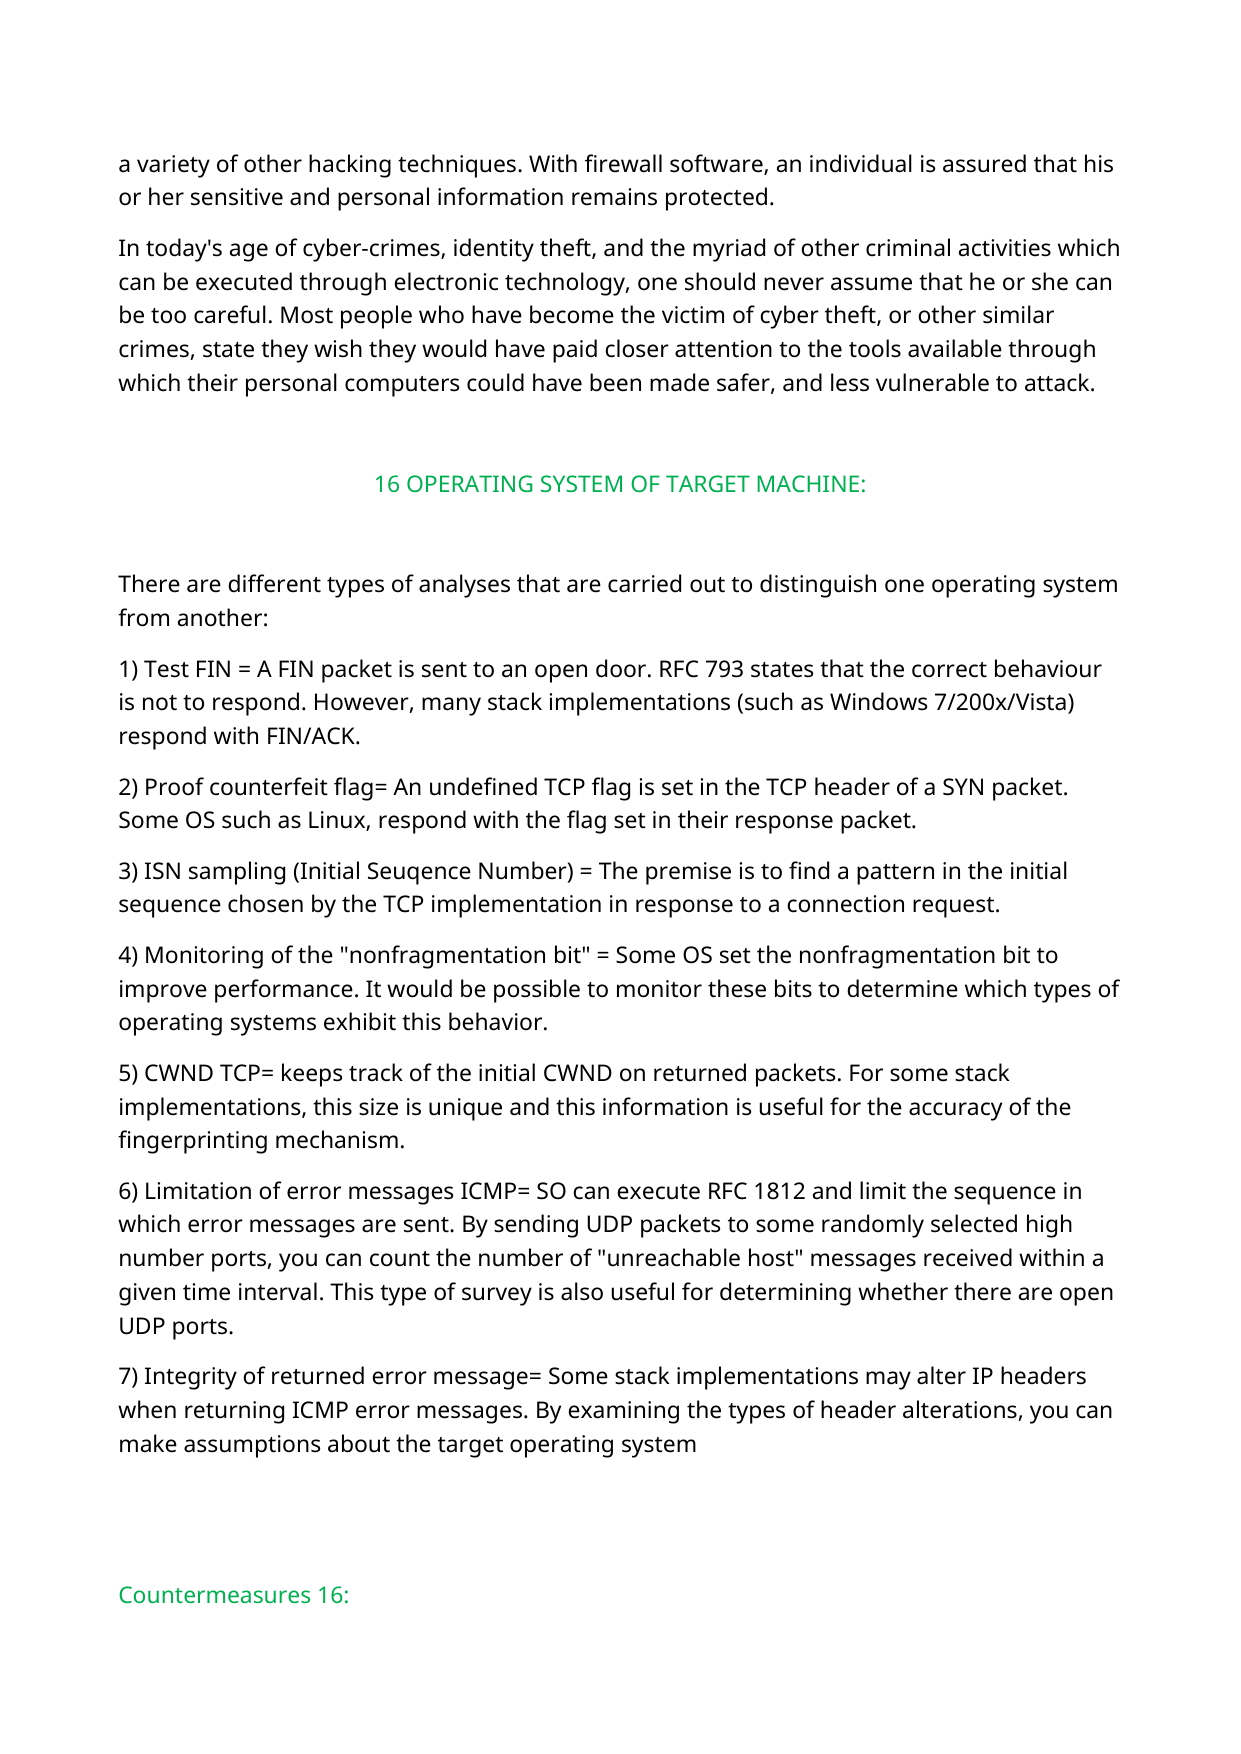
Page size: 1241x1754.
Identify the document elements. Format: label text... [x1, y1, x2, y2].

text 5) CWND TCP= keeps track of the initial CWND on returned packets. For some stack implementations, this size is unique and this information is useful for the accuracy of the fingerprinting mechanism. [118, 1057, 1122, 1156]
text 1) Test FIN = A FIN packet is sent to an open door. RFC 793 states that the correct behaviour is not to respond. However, many stack implementations (such as Windows 7/200x/Vista) respond with FIN/ACK. [118, 653, 1122, 751]
text 7) Integrity of returned error message= Some stack implementations may alter IP headers when returning ICMP error messages. By examining the types of header alterations, you can make assumptions about the target operating system [118, 1360, 1122, 1459]
text 4) Monitoring of the "nonfragmentation bit" = Some OS set the nonfragmentation bit to improve performance. It would be possible to monitor these bits to determine which types of operating systems exhibit this behavior. [118, 939, 1122, 1038]
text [118, 148, 1122, 213]
text In today's age of cyber-crimes, identity theft, and the myriad of other criminal activities which can be executed through electronic technology, one should never assume that he or she can be too careful. Most people who have become the victim of cyber theft, or other similar crimes, state they wish they would have paid closer attention to the tools available through which their personal computers could have been made safer, and less vulnerable to attack. [118, 232, 1122, 398]
text Countermeasures 16: [118, 1579, 1122, 1610]
text There are different types of analyses that are carried out to distinguish one operating system from another: [118, 568, 1122, 633]
text 6) Limitation of error messages ICMP= SO can execute RFC 1812 and limit the sequence in which error messages are sent. By sending UDP packets to some randomly selected high number ports, you can count the number of "unreachable host" messages received within a given time interval. This type of survey is also useful for determining whether there are open UDP ports. [118, 1175, 1122, 1341]
text 3) ISN sampling (Initial Seuqence Number) = The premise is to find a pattern in the initial sequence chosen by the TCP implementation in response to a connection request. [118, 855, 1122, 920]
text 16 OPERATING SYSTEM OF TARGET MACHINE: [118, 468, 1122, 499]
text 2) Proof counterfeit flag= An undefined TCP flag is set in the TCP header of a SYN packet. Some OS such as Linux, respond with the flag set in their response packet. [118, 771, 1122, 836]
